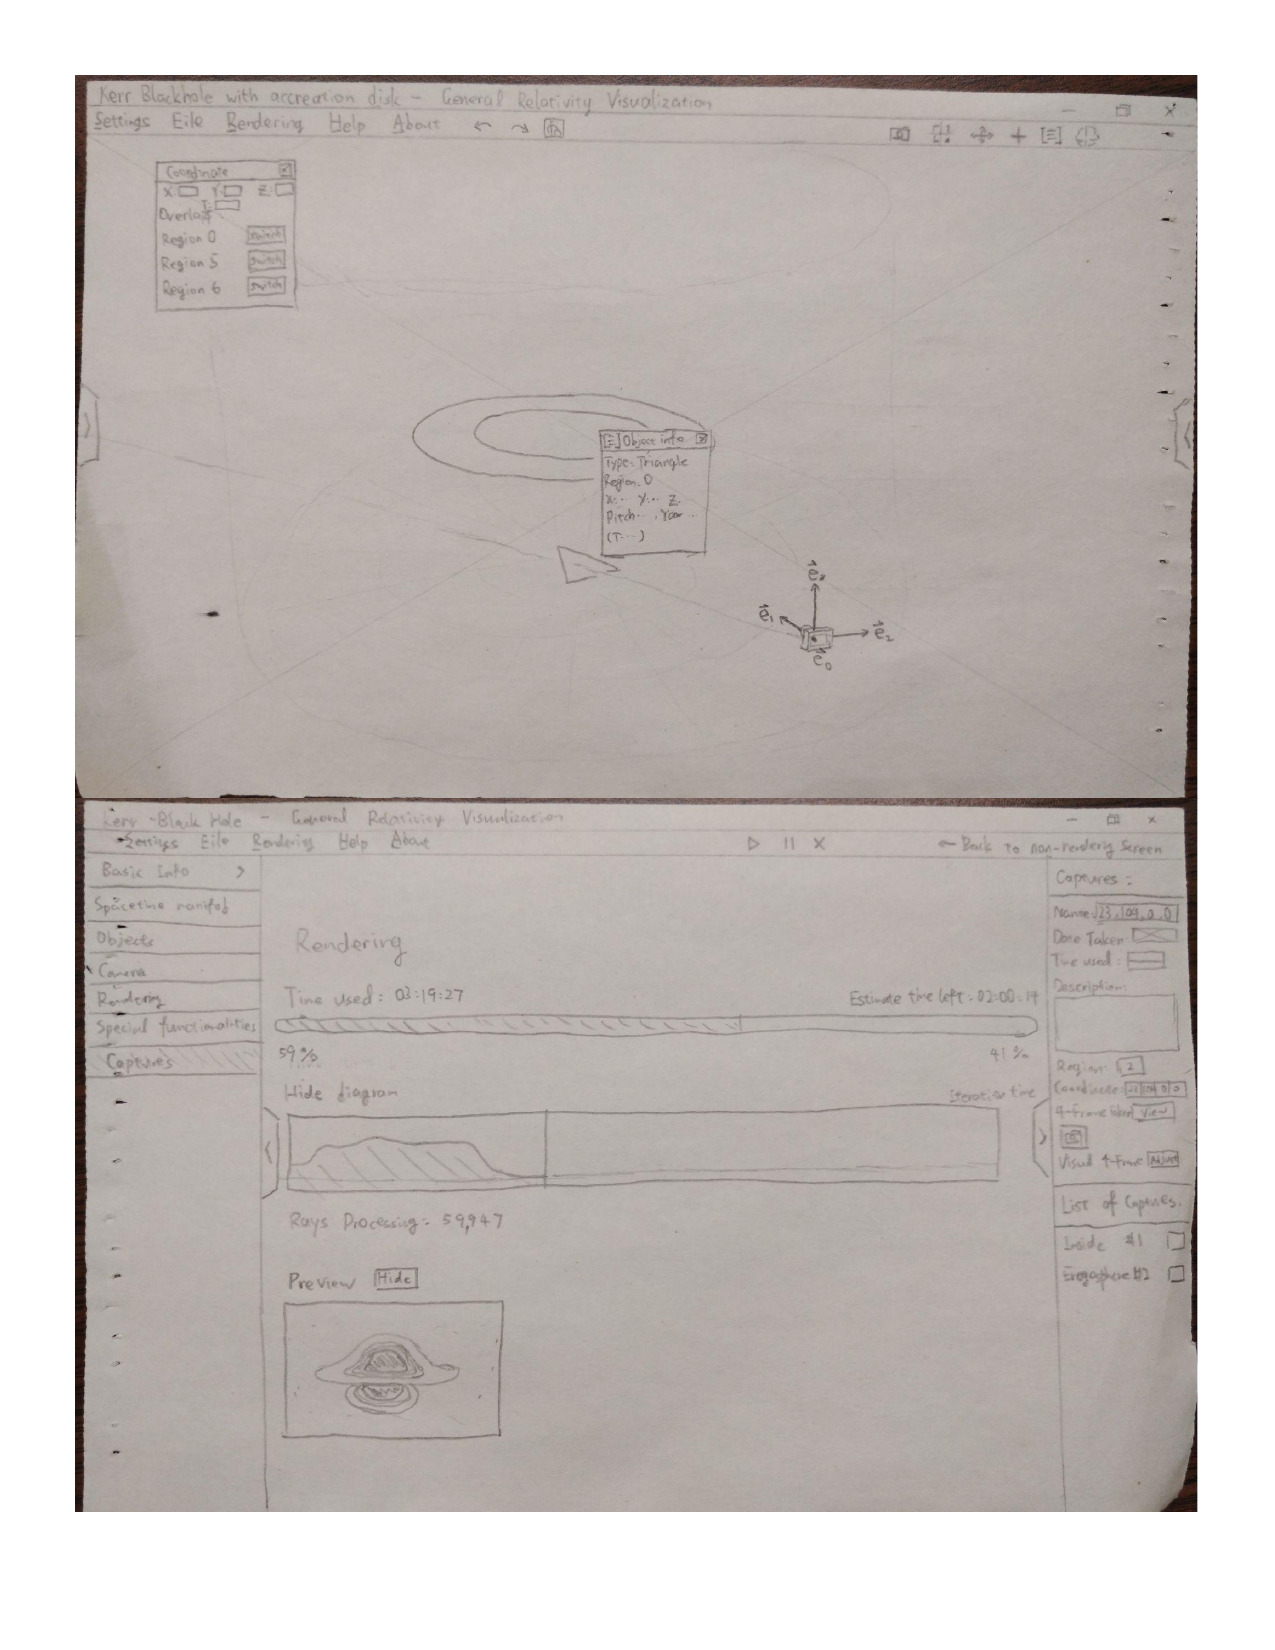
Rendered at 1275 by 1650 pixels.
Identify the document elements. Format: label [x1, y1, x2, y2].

picture [75, 75, 1198, 1512]
